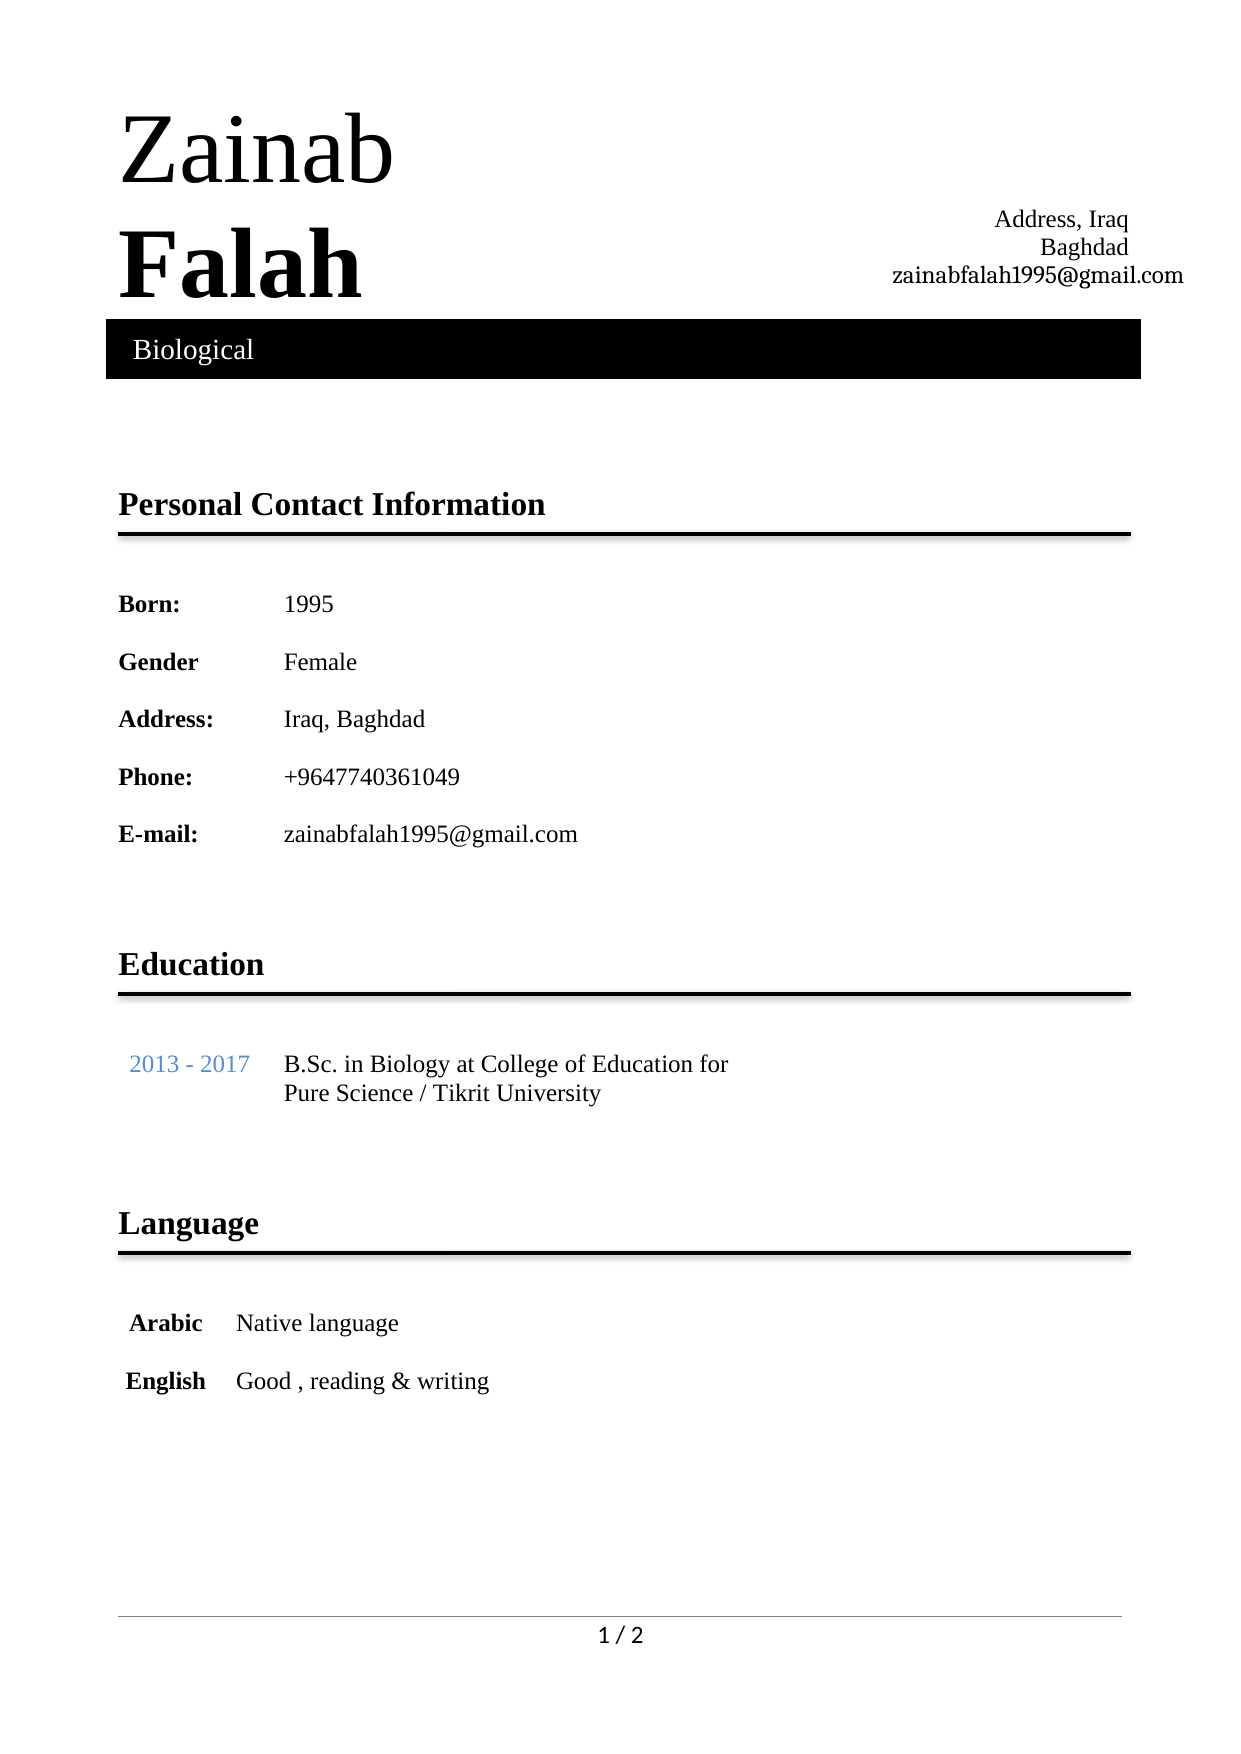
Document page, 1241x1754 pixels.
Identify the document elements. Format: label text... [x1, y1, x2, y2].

table_header Born: Gender Address: Phone: E-mail: [107, 590, 272, 848]
table_header Native language Good , reading & writing [225, 1308, 762, 1394]
table_header Zainab Falah [107, 89, 568, 319]
text Personal Contact Information [118, 484, 1122, 522]
table_header 2013 - 2017 [107, 1050, 272, 1107]
text Language [118, 1203, 1122, 1241]
table_header Arabic English [107, 1308, 224, 1394]
table_header B.Sc. in Biology at College of Education for Pure Science / Tikrit University [272, 1050, 780, 1107]
text Education [118, 944, 1122, 982]
table_header Address, Iraq Baghdad zainabfalah1995@gmail.com [568, 89, 1140, 319]
table_header 1995 Female Iraq, Baghdad +9647740361049 zainabfalah1995@gmail.com [272, 590, 780, 848]
table_cell Biological [107, 320, 1139, 378]
